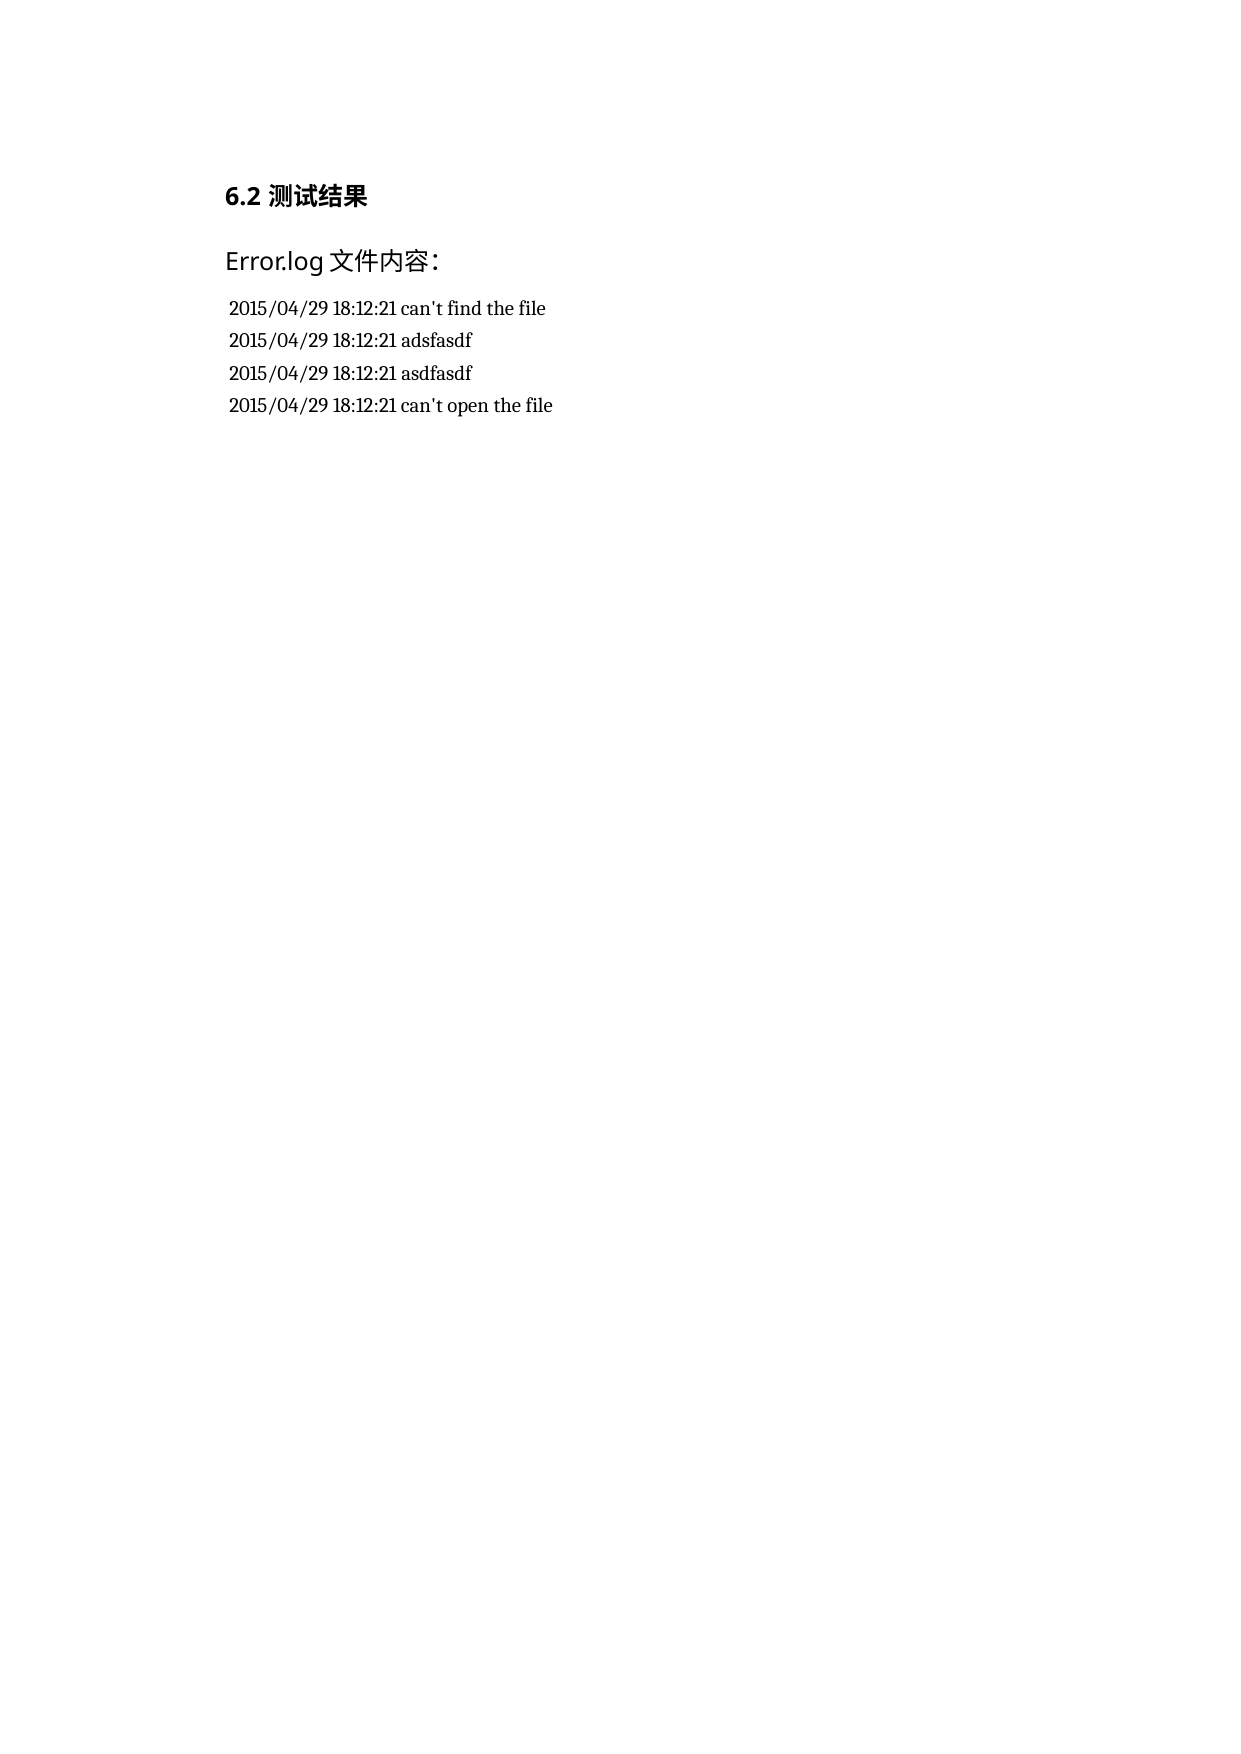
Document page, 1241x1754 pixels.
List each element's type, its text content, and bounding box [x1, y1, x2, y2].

text 2015/04/29 18:12:21 can't find the file [187, 292, 1053, 324]
list Error.log文件内容： [225, 227, 1053, 292]
text 2015/04/29 18:12:21 can't open the file [187, 389, 1053, 422]
text 2015/04/29 18:12:21 asdfasdf [187, 357, 1053, 389]
list 测试结果 [225, 162, 1053, 227]
text 2015/04/29 18:12:21 adsfasdf [187, 324, 1053, 357]
